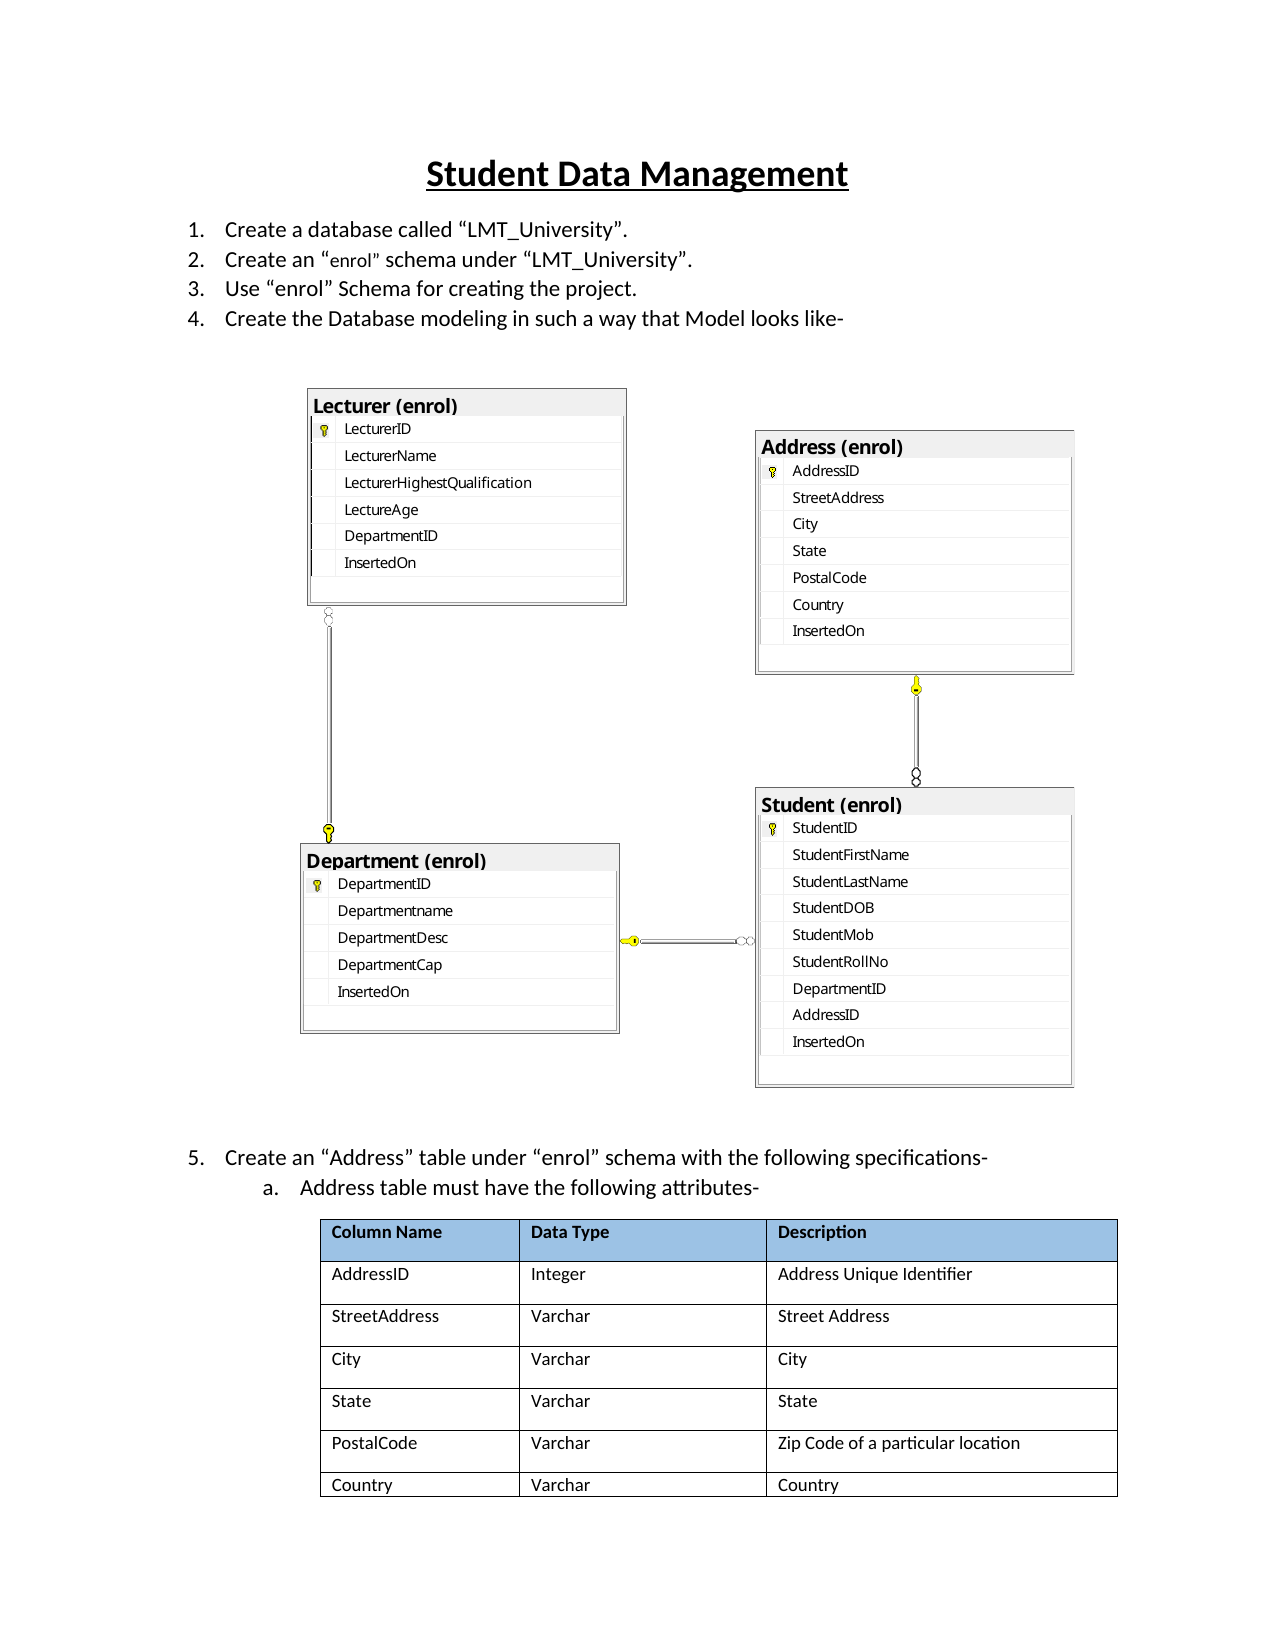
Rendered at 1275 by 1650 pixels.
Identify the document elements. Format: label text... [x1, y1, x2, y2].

list Create an “Address” table under “enrol” schema with the following specifications- [187, 1143, 1125, 1171]
table_cell City [321, 1347, 519, 1388]
list Create a database called “LMT_University”. [187, 215, 1125, 243]
table_cell Zip Code of a particular location [767, 1431, 1117, 1472]
table_cell PostalCode [321, 1431, 519, 1472]
list Create the Database modeling in such a way that Model looks like- [187, 304, 1125, 332]
list Create an “enrol” schema under “LMT_University”. [187, 245, 1125, 273]
list Use “enrol” Schema for creating the project. [187, 274, 1125, 303]
table_cell Varchar [520, 1389, 766, 1430]
table_cell Varchar [520, 1347, 766, 1388]
table_cell Country [767, 1473, 1117, 1496]
text Student Data Management [150, 150, 1125, 196]
table_cell Integer [520, 1262, 766, 1303]
table_header Column Name [321, 1220, 519, 1261]
table_cell State [767, 1389, 1117, 1430]
table_cell Varchar [520, 1431, 766, 1472]
table_header Description [767, 1220, 1117, 1261]
table_cell StreetAddress [321, 1305, 519, 1346]
table_cell Street Address [767, 1305, 1117, 1346]
table_cell Country [321, 1473, 519, 1496]
table_cell Address Unique Identifier [767, 1262, 1117, 1303]
table_cell AddressID [321, 1262, 519, 1303]
table_cell Varchar [520, 1473, 766, 1496]
table_header Data Type [520, 1220, 766, 1261]
table_cell State [321, 1389, 519, 1430]
table_cell Varchar [520, 1305, 766, 1346]
list Address table must have the following attributes- [262, 1173, 1125, 1201]
table_cell City [767, 1347, 1117, 1388]
